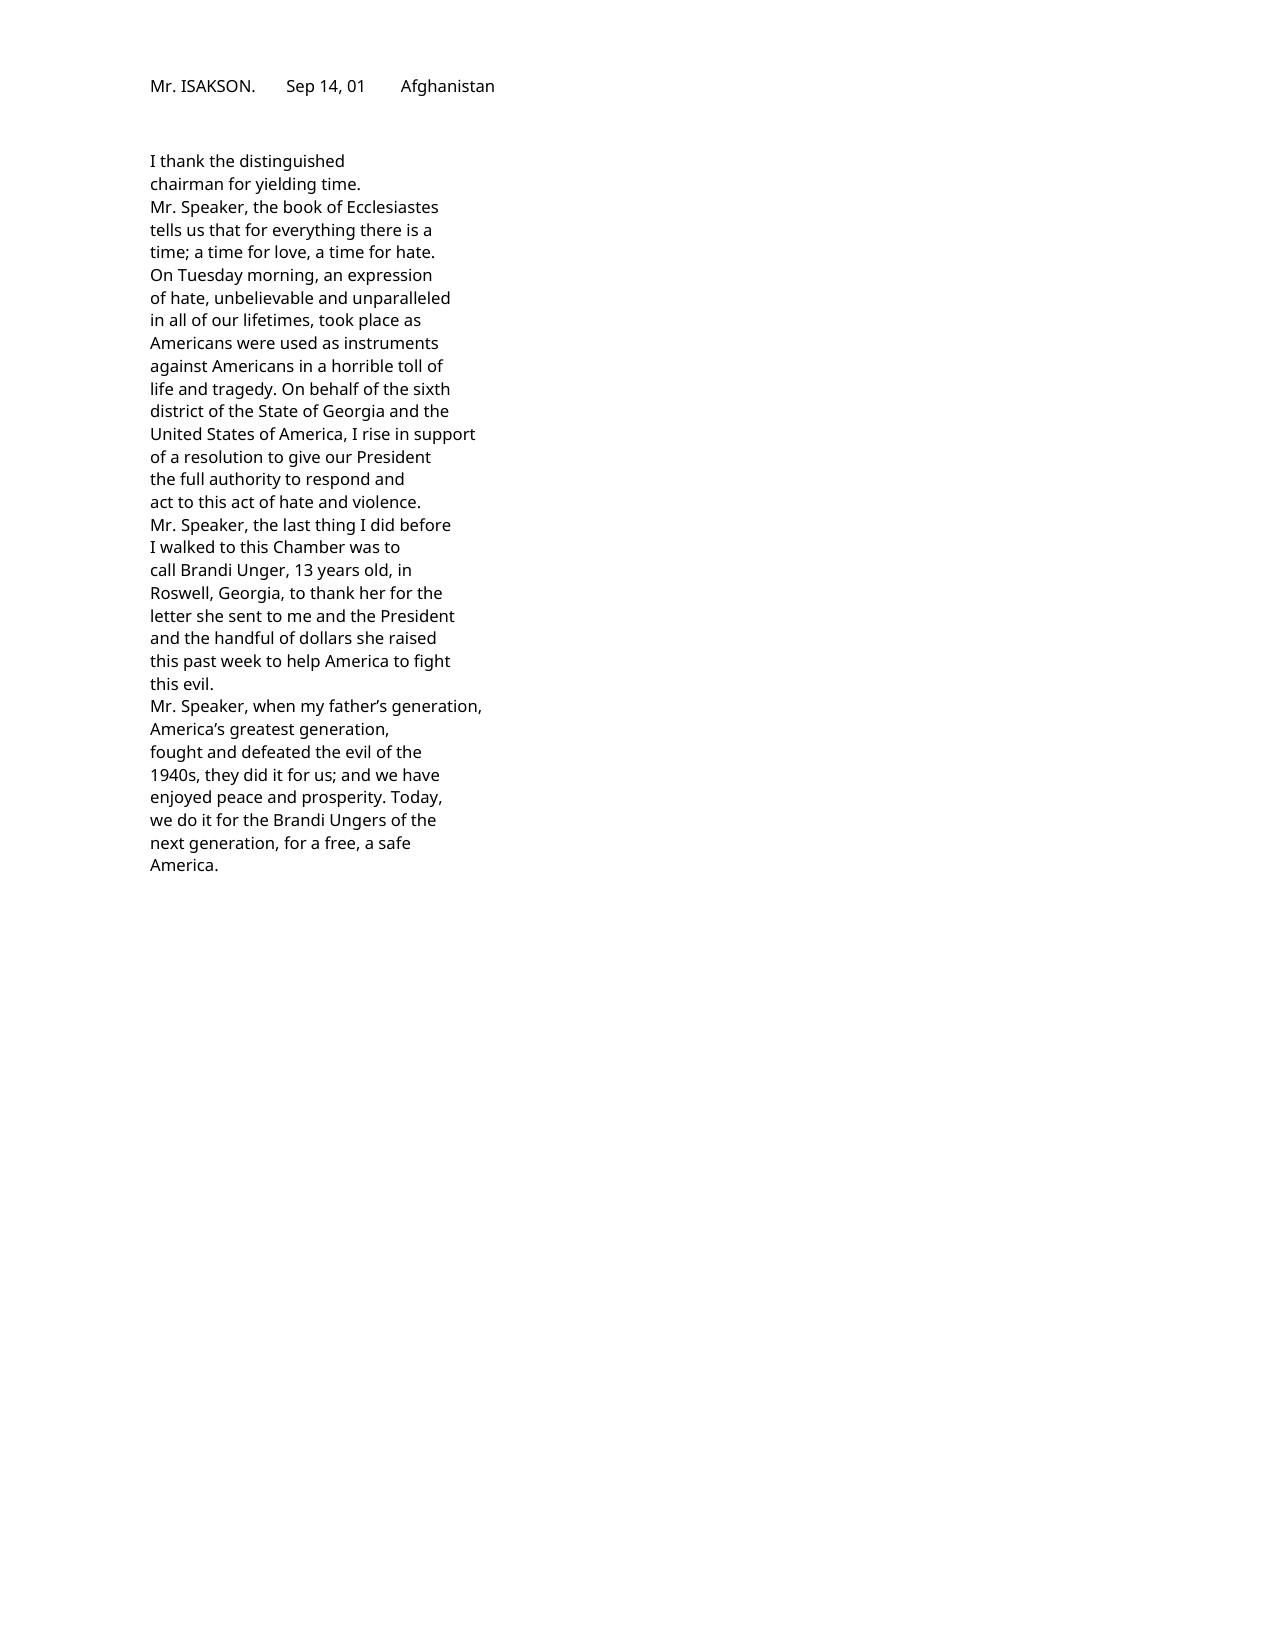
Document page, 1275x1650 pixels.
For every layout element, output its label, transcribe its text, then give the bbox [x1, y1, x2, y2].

text Mr. Speaker, the book of Ecclesiastes [150, 195, 1125, 218]
text Roswell, Georgia, to thank her for the [150, 581, 1125, 604]
text On Tuesday morning, an expression [150, 263, 1125, 286]
text I thank the distinguished [150, 150, 1125, 173]
text against Americans in a horrible toll of [150, 354, 1125, 377]
text enjoyed peace and prosperity. Today, [150, 786, 1125, 808]
text chairman for yielding time. [150, 173, 1125, 195]
text in all of our lifetimes, took place as [150, 309, 1125, 332]
text and the handful of dollars she raised [150, 627, 1125, 649]
text United States of America, I rise in support [150, 422, 1125, 445]
text 1940s, they did it for us; and we have [150, 763, 1125, 786]
text call Brandi Unger, 13 years old, in [150, 559, 1125, 581]
text Mr. Speaker, when my father’s generation, [150, 695, 1125, 718]
text life and tragedy. On behalf of the sixth [150, 377, 1125, 400]
text Mr. Speaker, the last thing I did before [150, 513, 1125, 536]
text America’s greatest generation, [150, 718, 1125, 740]
text tells us that for everything there is a [150, 218, 1125, 241]
text of a resolution to give our President [150, 445, 1125, 468]
text this past week to help America to fight [150, 649, 1125, 672]
text I walked to this Chamber was to [150, 536, 1125, 559]
text fought and defeated the evil of the [150, 740, 1125, 763]
text letter she sent to me and the President [150, 604, 1125, 627]
text we do it for the Brandi Ungers of the [150, 808, 1125, 831]
text time; a time for love, a time for hate. [150, 241, 1125, 263]
text this evil. [150, 672, 1125, 695]
text of hate, unbelievable and unparalleled [150, 286, 1125, 309]
text America. [150, 854, 1125, 877]
text next generation, for a free, a safe [150, 831, 1125, 854]
text act to this act of hate and violence. [150, 491, 1125, 513]
text district of the State of Georgia and the [150, 400, 1125, 422]
text Americans were used as instruments [150, 332, 1125, 354]
text the full authority to respond and [150, 468, 1125, 491]
